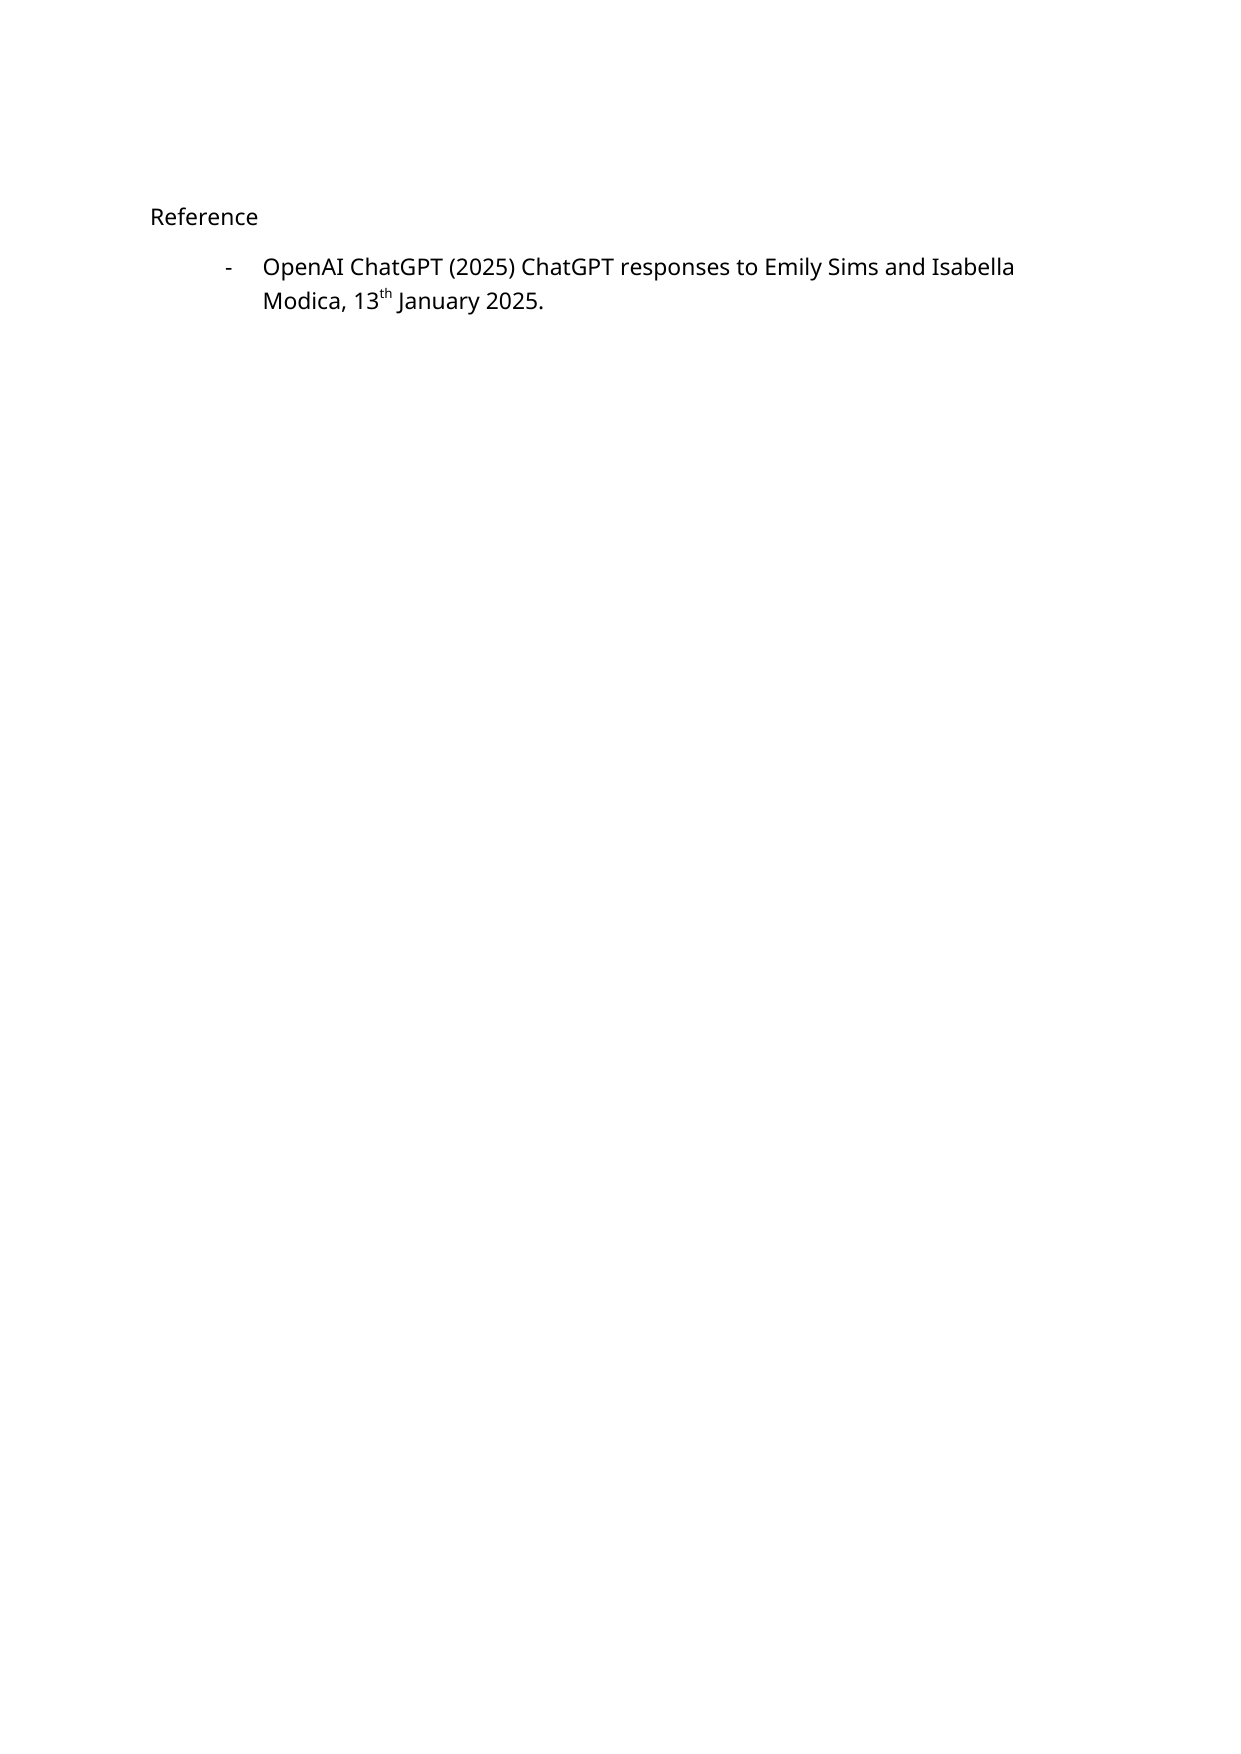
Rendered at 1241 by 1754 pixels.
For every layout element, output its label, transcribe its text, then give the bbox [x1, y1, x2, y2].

list OpenAI ChatGPT (2025) ChatGPT responses to Emily Sims and Isabella Modica, 13th January 2025. [225, 251, 1090, 316]
text Reference [150, 200, 1090, 232]
